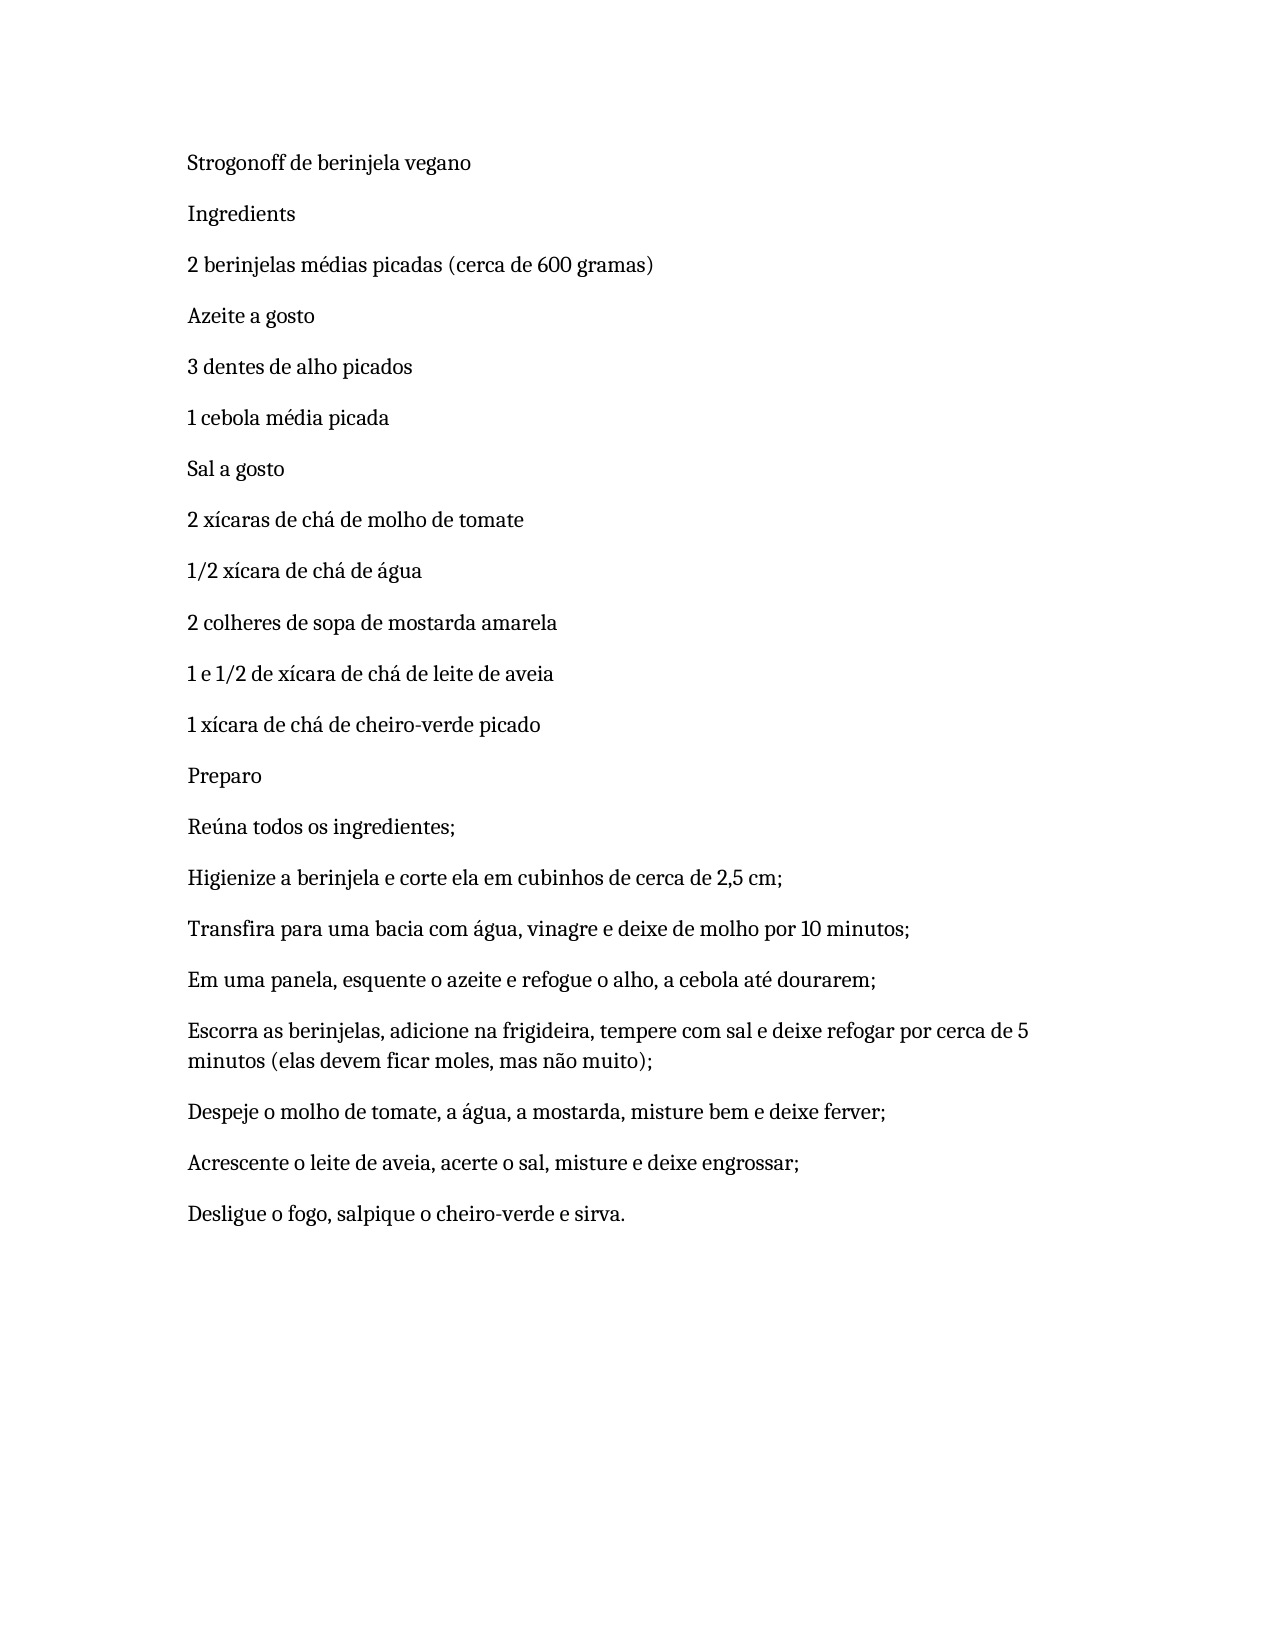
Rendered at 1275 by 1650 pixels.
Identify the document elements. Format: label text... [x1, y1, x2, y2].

text 2 xícaras de chá de molho de tomate [187, 507, 1087, 534]
text Strogonoff de berinjela vegano [187, 150, 1087, 176]
text 1/2 xícara de chá de água [187, 558, 1087, 585]
text Despeje o molho de tomate, a água, a mostarda, misture bem e deixe ferver; [187, 1099, 1087, 1125]
text Ingredients [187, 201, 1087, 227]
text Acrescente o leite de aveia, acerte o sal, misture e deixe engrossar; [187, 1150, 1087, 1176]
text Azeite a gosto [187, 303, 1087, 329]
text Higienize a berinjela e corte ela em cubinhos de cerca de 2,5 cm; [187, 864, 1087, 891]
text 1 cebola média picada [187, 405, 1087, 432]
text 2 berinjelas médias picadas (cerca de 600 gramas) [187, 252, 1087, 278]
text Sal a gosto [187, 456, 1087, 483]
text 3 dentes de alho picados [187, 354, 1087, 381]
text Escorra as berinjelas, adicione na frigideira, tempere com sal e deixe refogar por cerca de 5 minutos (elas devem ficar moles, mas não muito); [187, 1018, 1087, 1074]
text Reúna todos os ingredientes; [187, 813, 1087, 840]
text Preparo [187, 762, 1087, 789]
text 1 xícara de chá de cheiro-verde picado [187, 711, 1087, 738]
text Em uma panela, esquente o azeite e refogue o alho, a cebola até dourarem; [187, 967, 1087, 993]
text Desligue o fogo, salpique o cheiro-verde e sirva. [187, 1201, 1087, 1227]
text 2 colheres de sopa de mostarda amarela [187, 609, 1087, 636]
text 1 e 1/2 de xícara de chá de leite de aveia [187, 660, 1087, 687]
text Transfira para uma bacia com água, vinagre e deixe de molho por 10 minutos; [187, 916, 1087, 942]
